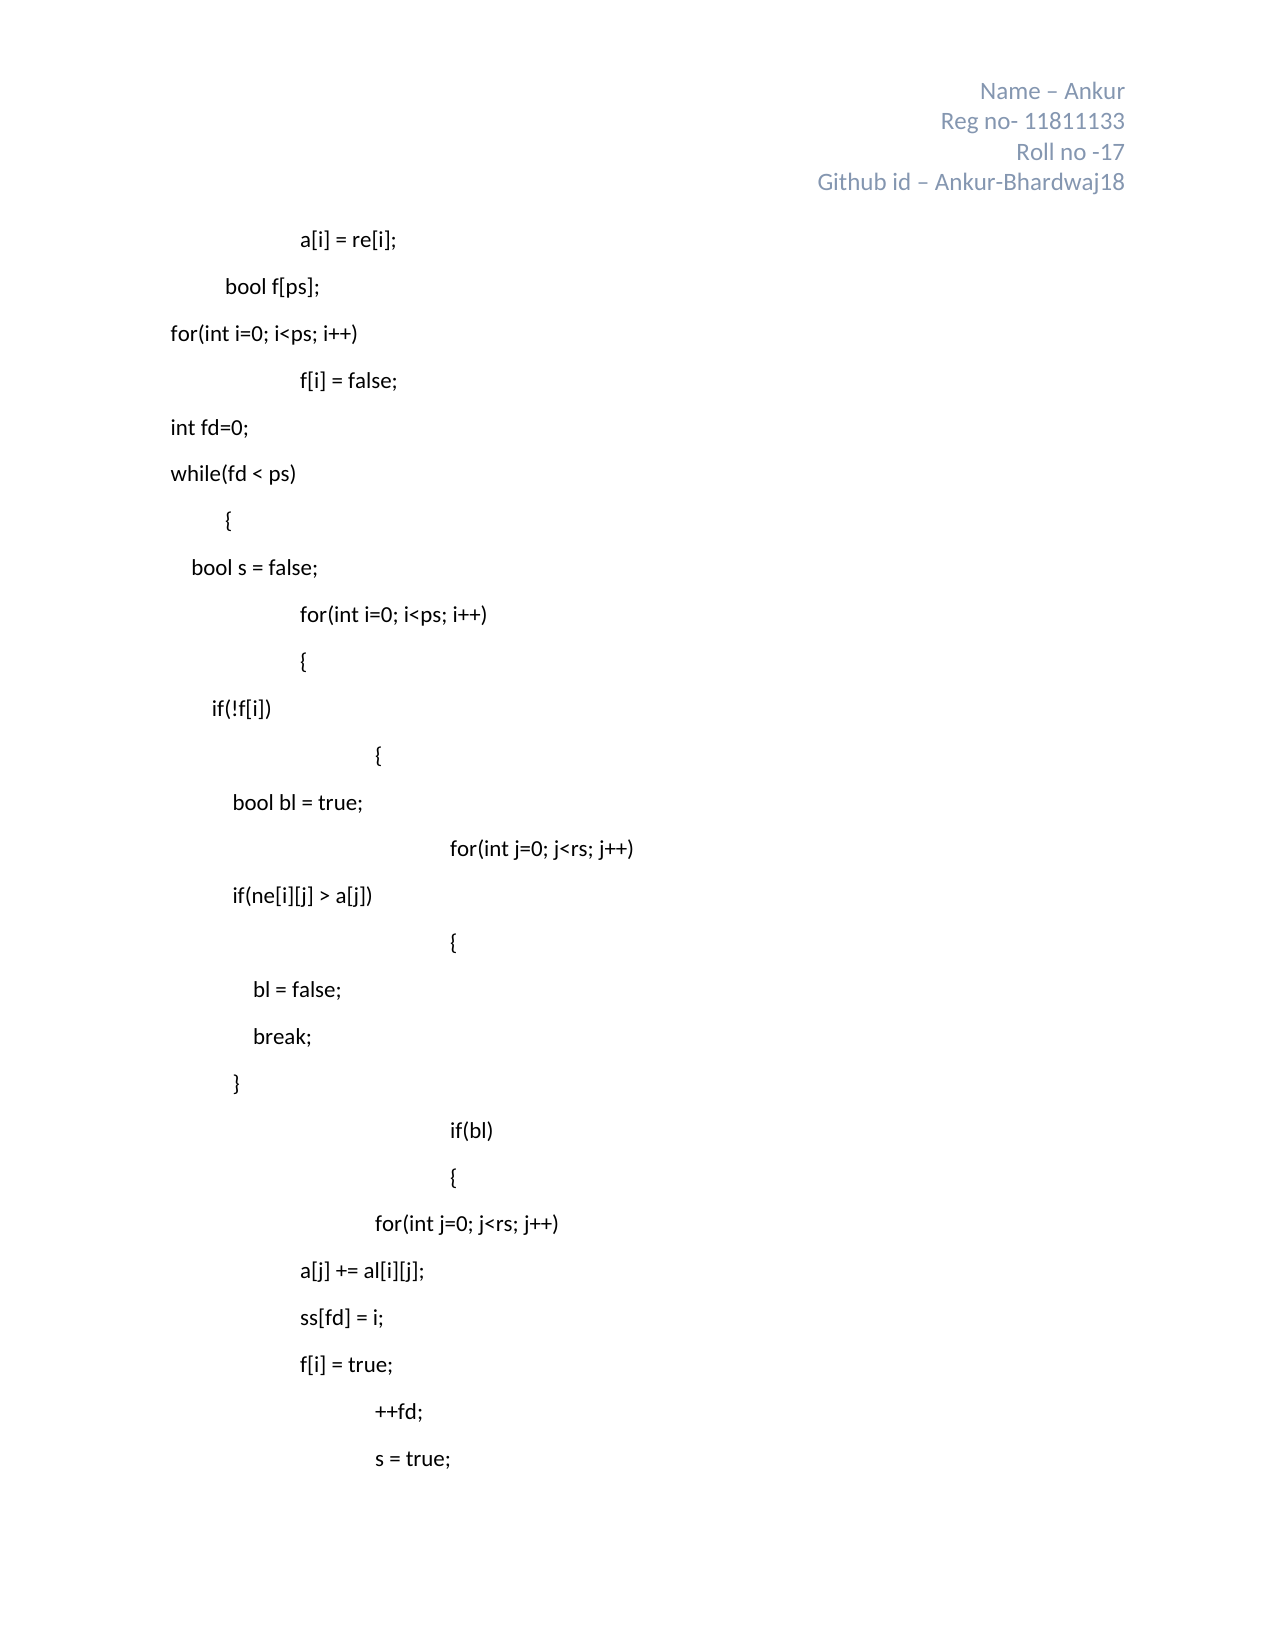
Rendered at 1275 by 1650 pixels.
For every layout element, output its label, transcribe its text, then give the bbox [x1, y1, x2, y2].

text for(int j=0; j<rs; j++) [150, 1209, 1125, 1237]
text { [150, 928, 1125, 956]
text a[i] = re[i]; [150, 225, 1125, 253]
text while(fd < ps) [150, 459, 1125, 487]
text if(bl) [150, 1116, 1125, 1144]
text } [150, 1069, 1125, 1097]
text int fd=0; [150, 413, 1125, 441]
text a[j] += al[i][j]; [150, 1256, 1125, 1284]
text ss[fd] = i; [150, 1303, 1125, 1331]
text { [150, 1163, 1125, 1191]
text f[i] = false; [150, 366, 1125, 394]
text ++fd; [150, 1397, 1125, 1425]
text bool f[ps]; [150, 272, 1125, 300]
text if(!f[i]) [150, 694, 1125, 722]
text s = true; [150, 1444, 1125, 1472]
text bool s = false; [150, 553, 1125, 581]
text break; [150, 1022, 1125, 1050]
text { [150, 506, 1125, 534]
text for(int i=0; i<ps; i++) [150, 600, 1125, 628]
text if(ne[i][j] > a[j]) [150, 881, 1125, 909]
text bl = false; [150, 975, 1125, 1003]
text { [150, 741, 1125, 769]
text f[i] = true; [150, 1350, 1125, 1378]
text bool bl = true; [150, 788, 1125, 816]
text { [150, 647, 1125, 675]
text for(int j=0; j<rs; j++) [150, 834, 1125, 862]
text for(int i=0; i<ps; i++) [150, 319, 1125, 347]
